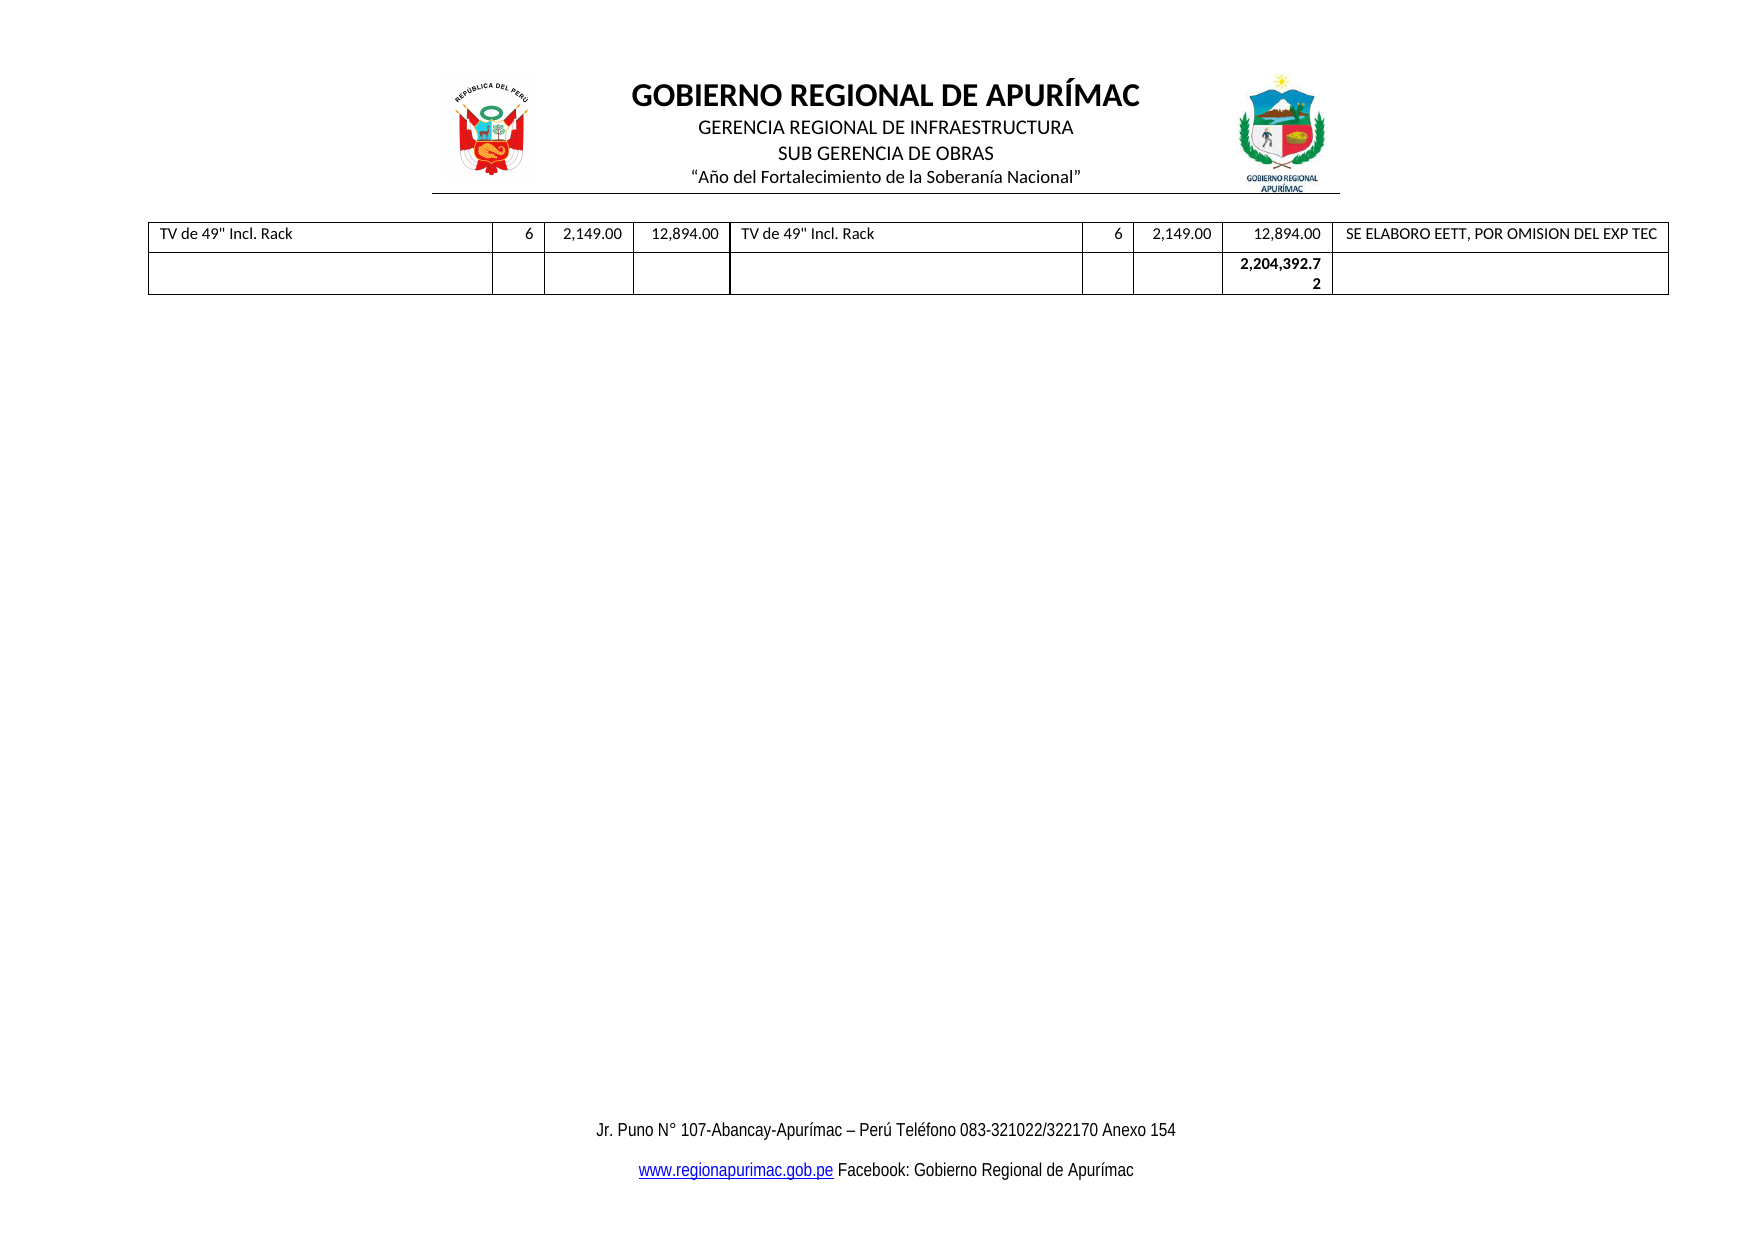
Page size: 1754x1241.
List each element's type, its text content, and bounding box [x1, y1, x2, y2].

table_cell 6 [493, 223, 544, 252]
table_cell [149, 253, 492, 293]
table_cell [634, 253, 729, 293]
table_cell [1134, 253, 1222, 293]
table_cell [493, 253, 544, 293]
table_cell 2,204,392.72 [1223, 253, 1332, 293]
table_cell TV de 49" Incl. Rack [731, 223, 1082, 252]
table_cell 12,894.00 [1223, 223, 1332, 252]
table_cell SE ELABORO EETT, POR OMISION DEL EXP TEC [1333, 223, 1668, 252]
table_cell 2,149.00 [1134, 223, 1222, 252]
table_cell [1333, 253, 1668, 293]
table_cell [731, 253, 1082, 293]
table_cell 6 [1083, 223, 1133, 252]
table_cell TV de 49" Incl. Rack [149, 223, 492, 252]
table_cell [545, 253, 633, 293]
table_cell 12,894.00 [634, 223, 729, 252]
table_cell 2,149.00 [545, 223, 633, 252]
table_cell [1083, 253, 1133, 293]
picture [1234, 73, 1329, 193]
picture [443, 73, 537, 180]
